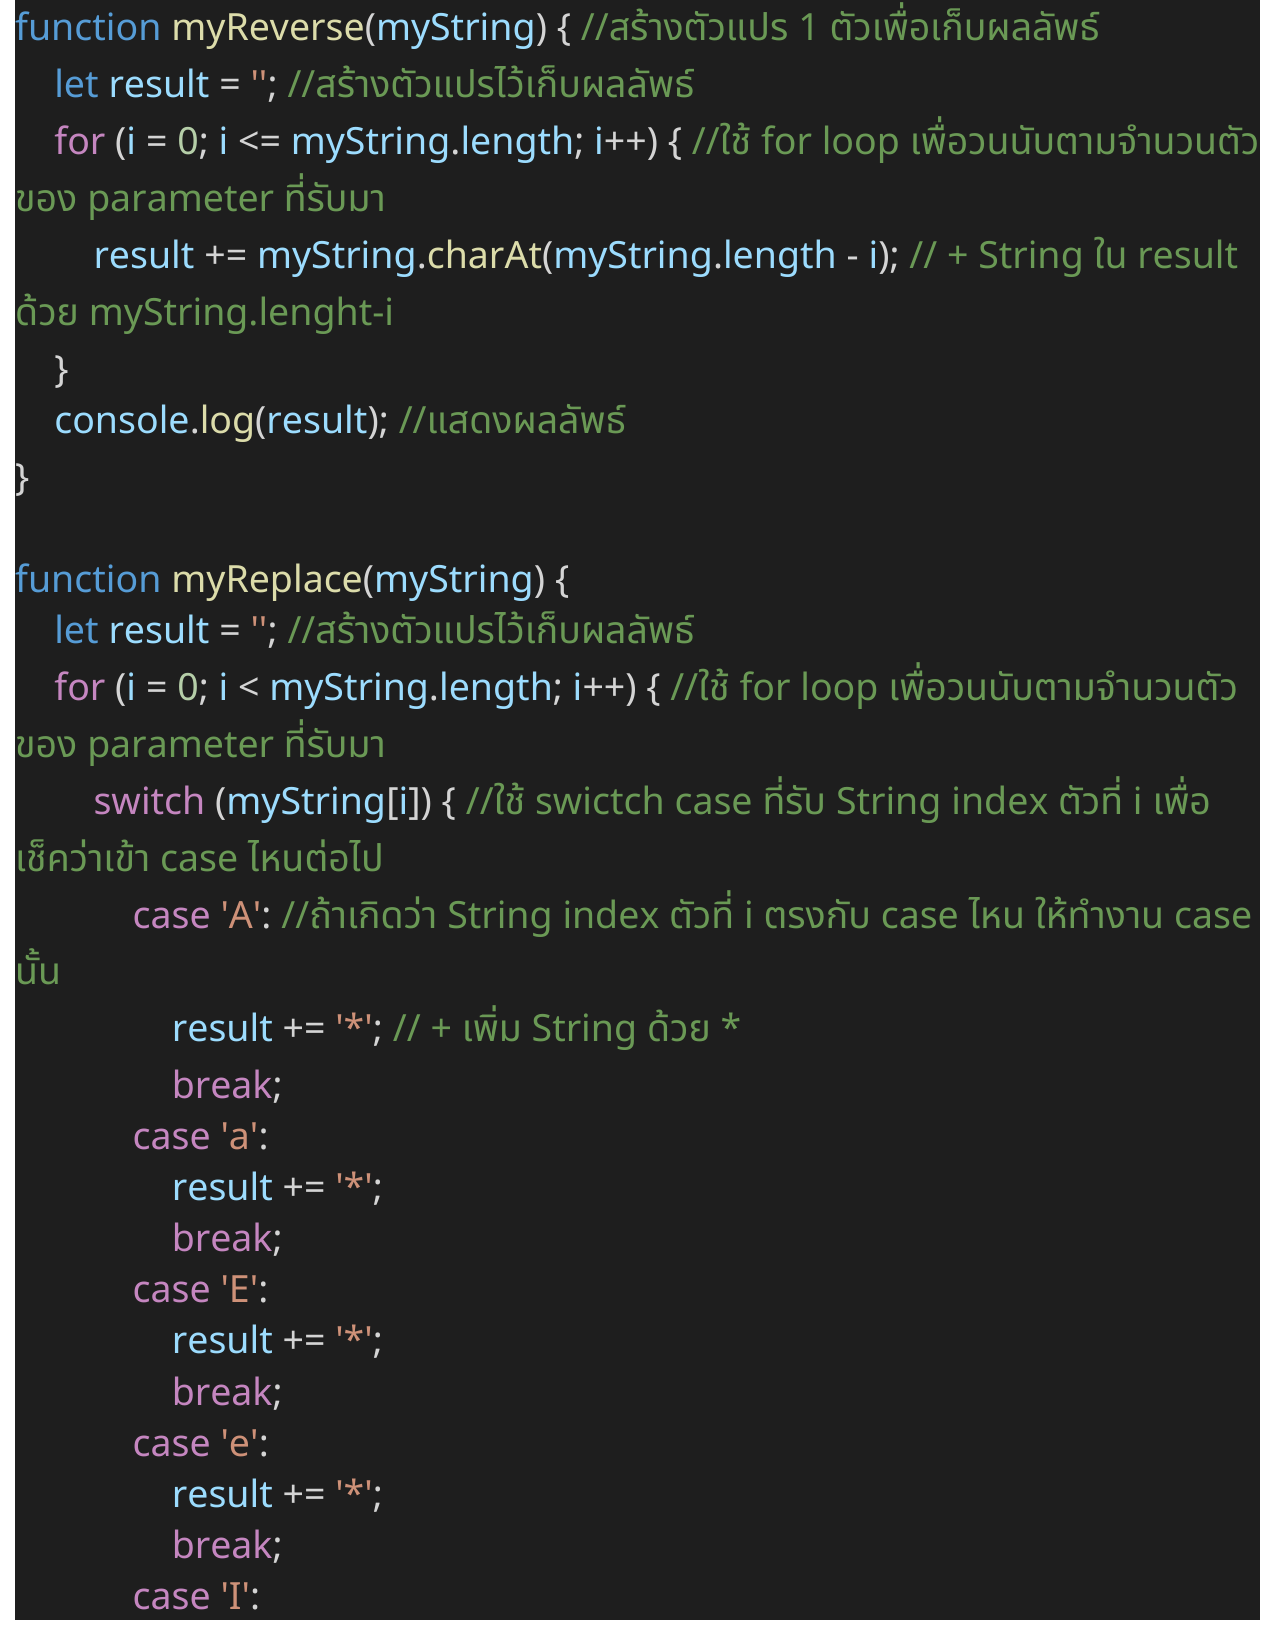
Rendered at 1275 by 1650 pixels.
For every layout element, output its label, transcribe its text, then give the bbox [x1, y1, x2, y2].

text let result = ''; //สร้างตัวแปรไว้เก็บผลลัพธ์ [15, 57, 1260, 114]
text case 'A': //ถ้าเกิดว่า String index ตัวที่ i ตรงกับ case ไหน ให้ทำงาน case นั้น [15, 888, 1260, 1002]
text result += myString.charAt(myString.length - i); // + String ใน result ด้วย myString.lenght-i [15, 228, 1260, 342]
text case 'a': [15, 1109, 1260, 1161]
text for (i = 0; i <= myString.length; i++) { //ใช้ for loop เพื่อวนนับตามจำนวนตัวของ parameter ที่รับมา [15, 114, 1260, 228]
text case 'I': [15, 1569, 1260, 1620]
text break; [15, 1518, 1260, 1569]
text function myReplace(myString) { [15, 552, 1260, 603]
text break; [15, 1212, 1260, 1263]
text function myReverse(myString) { //สร้างตัวแปร 1 ตัวเพื่อเก็บผลลัพธ์ [15, 0, 1260, 57]
text case 'E': [15, 1263, 1260, 1314]
text break; [15, 1058, 1260, 1109]
text console.log(result); //แสดงผลลัพธ์ [15, 393, 1260, 450]
text } [15, 342, 1260, 393]
text switch (myString[i]) { //ใช้ swictch case ที่รับ String index ตัวที่ i เพื่อเช็คว่าเข้า case ไหนต่อไป [15, 774, 1260, 888]
text break; [15, 1365, 1260, 1416]
text result += '*'; [15, 1314, 1260, 1365]
text result += '*'; [15, 1467, 1260, 1518]
text let result = ''; //สร้างตัวแปรไว้เก็บผลลัพธ์ [15, 603, 1260, 660]
text for (i = 0; i < myString.length; i++) { //ใช้ for loop เพื่อวนนับตามจำนวนตัวของ parameter ที่รับมา [15, 660, 1260, 774]
text } [15, 450, 1260, 501]
text case 'e': [15, 1416, 1260, 1467]
text result += '*'; // + เพิ่ม String ด้วย * [15, 1002, 1260, 1058]
text result += '*'; [15, 1161, 1260, 1212]
